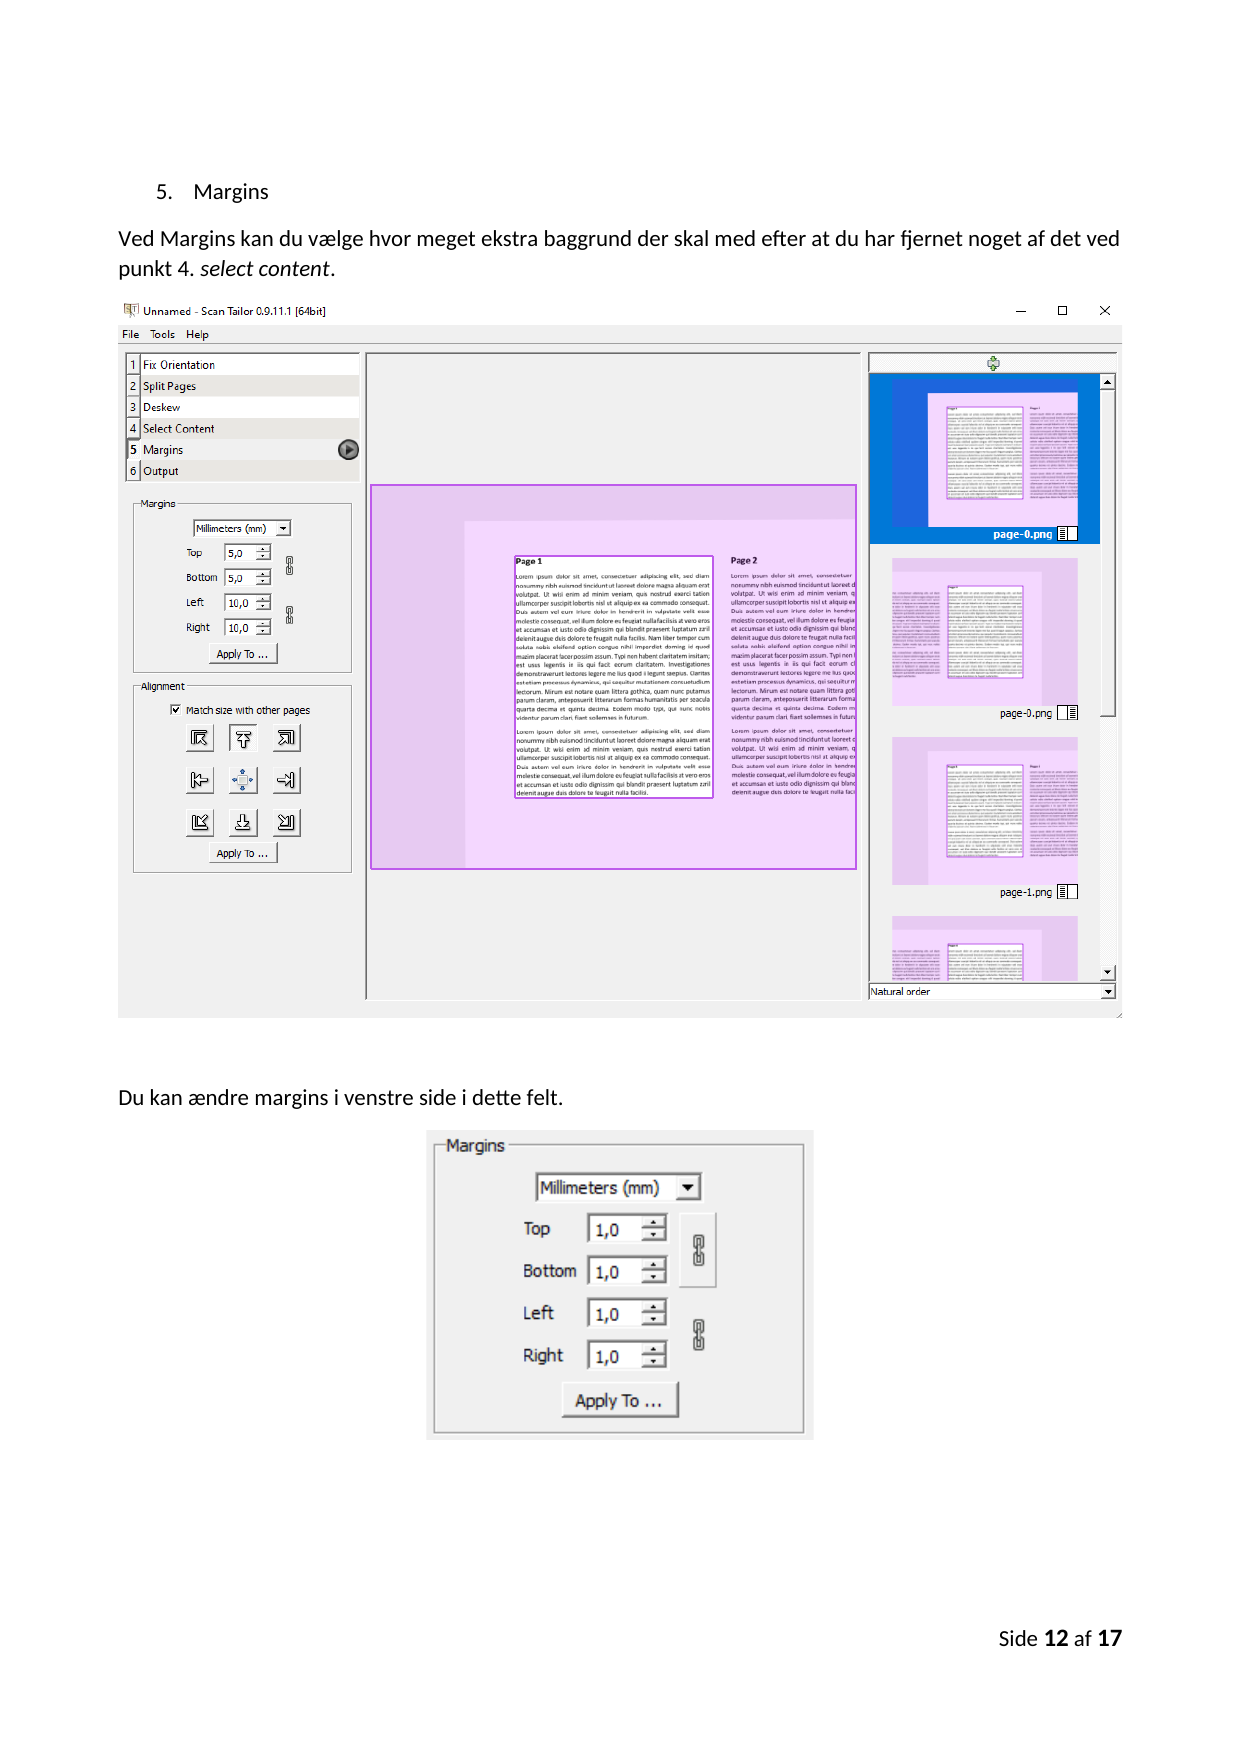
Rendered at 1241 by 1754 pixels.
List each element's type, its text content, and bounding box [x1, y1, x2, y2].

picture [118, 301, 1123, 1018]
picture [426, 1130, 814, 1440]
list Margins [156, 177, 1122, 205]
text Ved Margins kan du vælge hvor meget ekstra baggrund der skal med efter at du har fjernet noget af det ved punkt 4. select content. [118, 224, 1122, 282]
text Du kan ændre margins i venstre side i dette felt. [118, 1083, 1122, 1111]
